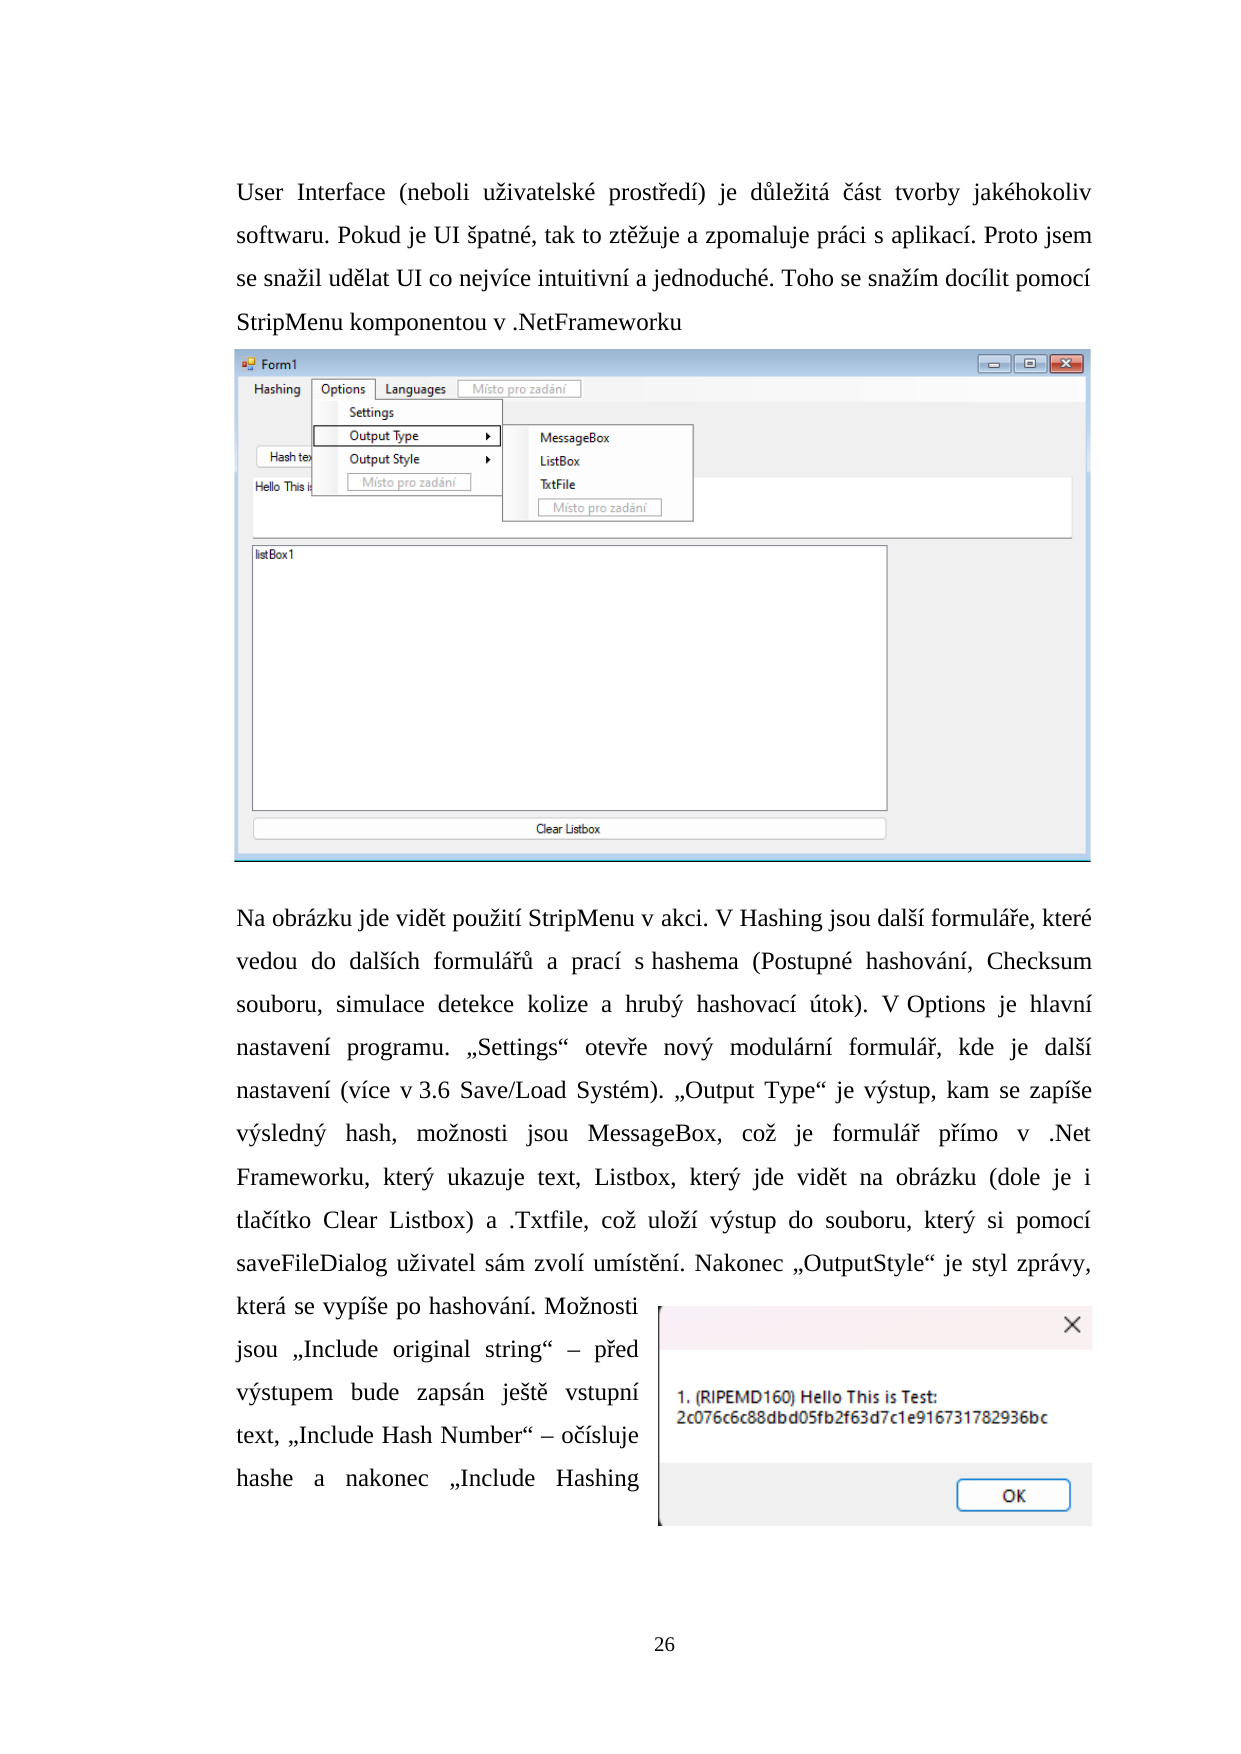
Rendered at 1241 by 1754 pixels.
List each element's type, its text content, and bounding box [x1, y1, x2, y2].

picture [234, 349, 1091, 862]
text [236, 362, 1092, 1492]
text User Interface (neboli uživatelské prostředí) je důležitá část tvorby jakéhokoliv softwaru. Pokud je UI špatné, tak to ztěžuje a zpomaluje práci s aplikací. Proto jsem se snažil udělat UI co nejvíce intuitivní a jednoduché. Toho se snažím docílit pomocí StripMenu komponentou v .NetFrameworku [236, 177, 1092, 335]
picture [658, 1306, 1093, 1526]
